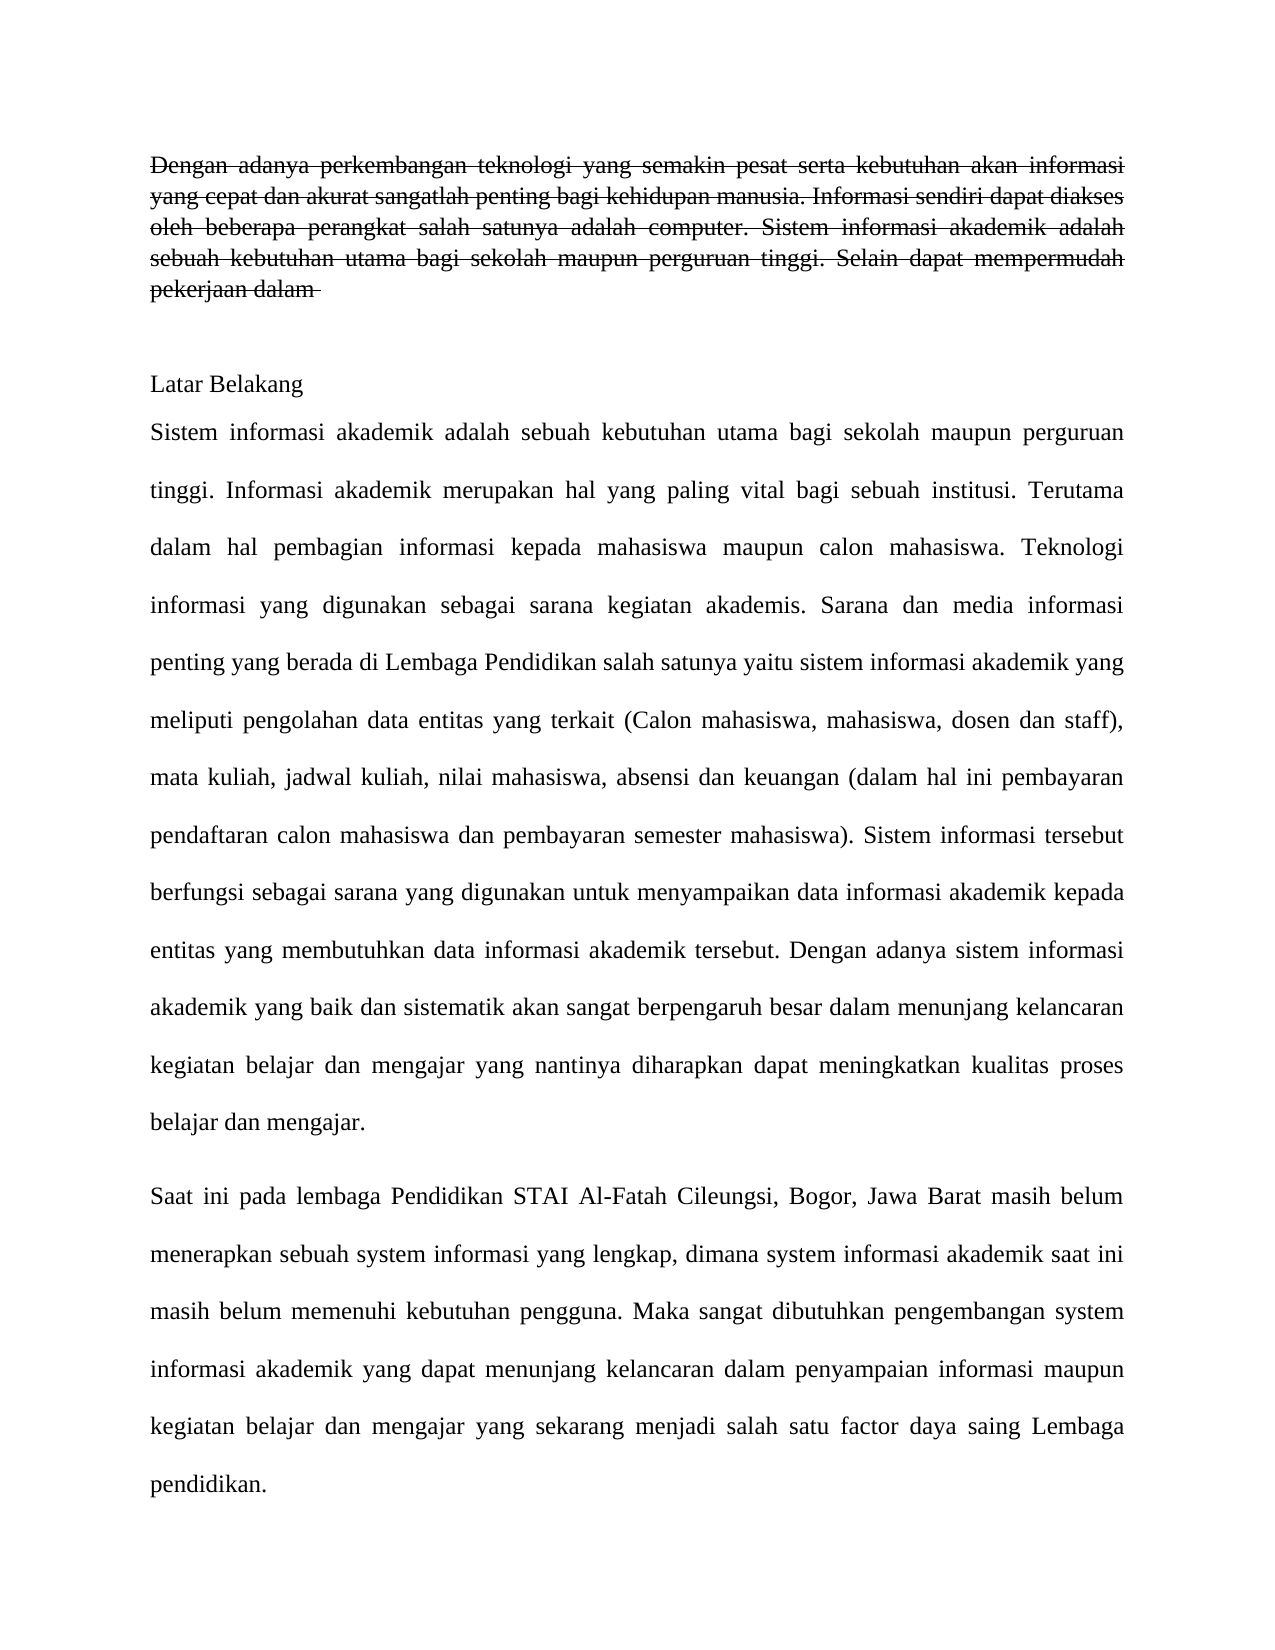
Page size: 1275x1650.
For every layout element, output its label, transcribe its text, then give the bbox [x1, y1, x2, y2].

text Dengan adanya perkembangan teknologi yang semakin pesat serta kebutuhan akan informasi yang cepat dan akurat sangatlah penting bagi kehidupan manusia. Informasi sendiri dapat diakses oleh beberapa perangkat salah satunya adalah computer. Sistem informasi akademik adalah sebuah kebutuhan utama bagi sekolah maupun perguruan tinggi. Selain dapat mempermudah pekerjaan dalam [150, 167, 1125, 228]
text Dengan adanya perkembangan teknologi yang semakin pesat serta kebutuhan akan informasi yang cepat dan akurat sangatlah penting bagi kehidupan manusia. Informasi sendiri dapat diakses oleh beberapa perangkat salah satunya adalah computer. Sistem informasi akademik adalah sebuah kebutuhan utama bagi sekolah maupun perguruan tinggi. Selain dapat mempermudah pekerjaan dalam [150, 260, 1125, 303]
text Dengan adanya perkembangan teknologi yang semakin pesat serta kebutuhan akan informasi yang cepat dan akurat sangatlah penting bagi kehidupan manusia. Informasi sendiri dapat diakses oleh beberapa perangkat salah satunya adalah computer. Sistem informasi akademik adalah sebuah kebutuhan utama bagi sekolah maupun perguruan tinggi. Selain dapat mempermudah pekerjaan dalam [150, 229, 1125, 259]
text Sistem informasi akademik adalah sebuah kebutuhan utama bagi sekolah maupun perguruan tinggi. Informasi akademik merupakan hal yang paling vital bagi sebuah institusi. Terutama dalam hal pembagian informasi kepada mahasiswa maupun calon mahasiswa. Teknologi informasi yang digunakan sebagai sarana kegiatan akademis. Sarana dan media informasi penting yang berada di Lembaga Pendidikan salah satunya yaitu sistem informasi akademik yang meliputi pengolahan data entitas yang terkait (Calon mahasiswa, mahasiswa, dosen dan staff), mata kuliah, jadwal kuliah, nilai mahasiswa, absensi dan keuangan (dalam hal ini pembayaran pendaftaran calon mahasiswa dan pembayaran semester mahasiswa). Sistem informasi tersebut berfungsi sebagai sarana yang digunakan untuk menyampaikan data informasi akademik kepada entitas yang membutuhkan data informasi akademik tersebut. Dengan adanya sistem informasi akademik yang baik dan sistematik akan sangat berpengaruh besar dalam menunjang kelancaran kegiatan belajar dan mengajar yang nantinya diharapkan dapat meningkatkan kualitas proses belajar dan mengajar. [150, 417, 1125, 1136]
text Saat ini pada lembaga Pendidikan STAI Al-Fatah Cileungsi, Bogor, Jawa Barat masih belum menerapkan sebuah system informasi yang lengkap, dimana system informasi akademik saat ini masih belum memenuhi kebutuhan pengguna. Maka sangat dibutuhkan pengembangan system informasi akademik yang dapat menunjang kelancaran dalam penyampaian informasi maupun kegiatan belajar dan mengajar yang sekarang menjadi salah satu factor daya saing Lembaga pendidikan. [150, 1181, 1125, 1498]
text Latar Belakang [150, 369, 1125, 398]
